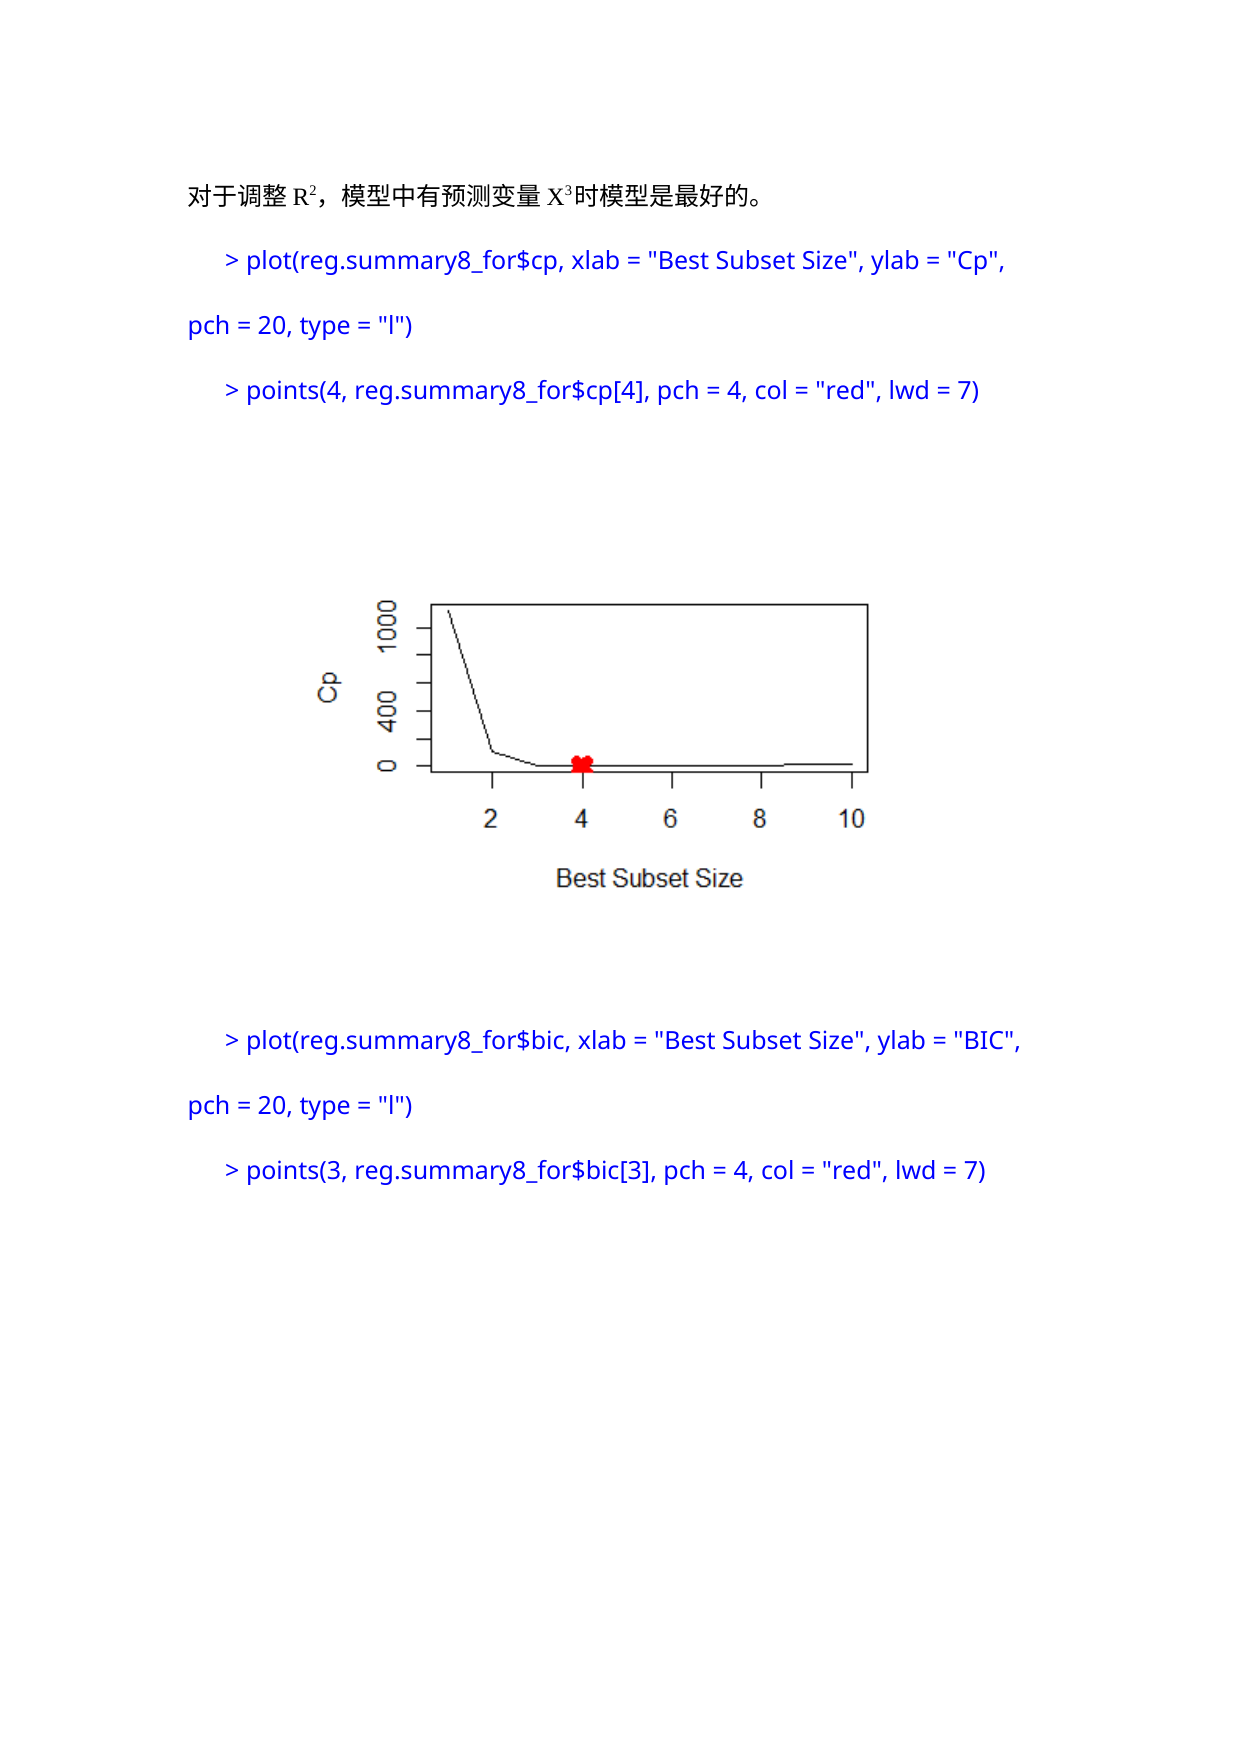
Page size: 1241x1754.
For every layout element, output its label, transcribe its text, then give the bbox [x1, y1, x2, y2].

text > points(3, reg.summary8_for$bic[3], pch = 4, col = "red", lwd = 7) [187, 1137, 1053, 1202]
text > points(4, reg.summary8_for$cp[4], pch = 4, col = "red", lwd = 7) [187, 357, 1053, 422]
text > plot(reg.summary8_for$bic, xlab = "Best Subset Size", ylab = "BIC", pch = 20, type = "l") [187, 1007, 1053, 1137]
text > plot(reg.summary8_for$cp, xlab = "Best Subset Size", ylab = "Cp", pch = 20, type = "l") [187, 227, 1053, 357]
text 对于调整R2，模型中有预测变量X3时模型是最好的。 [187, 162, 1053, 227]
picture [279, 422, 961, 986]
